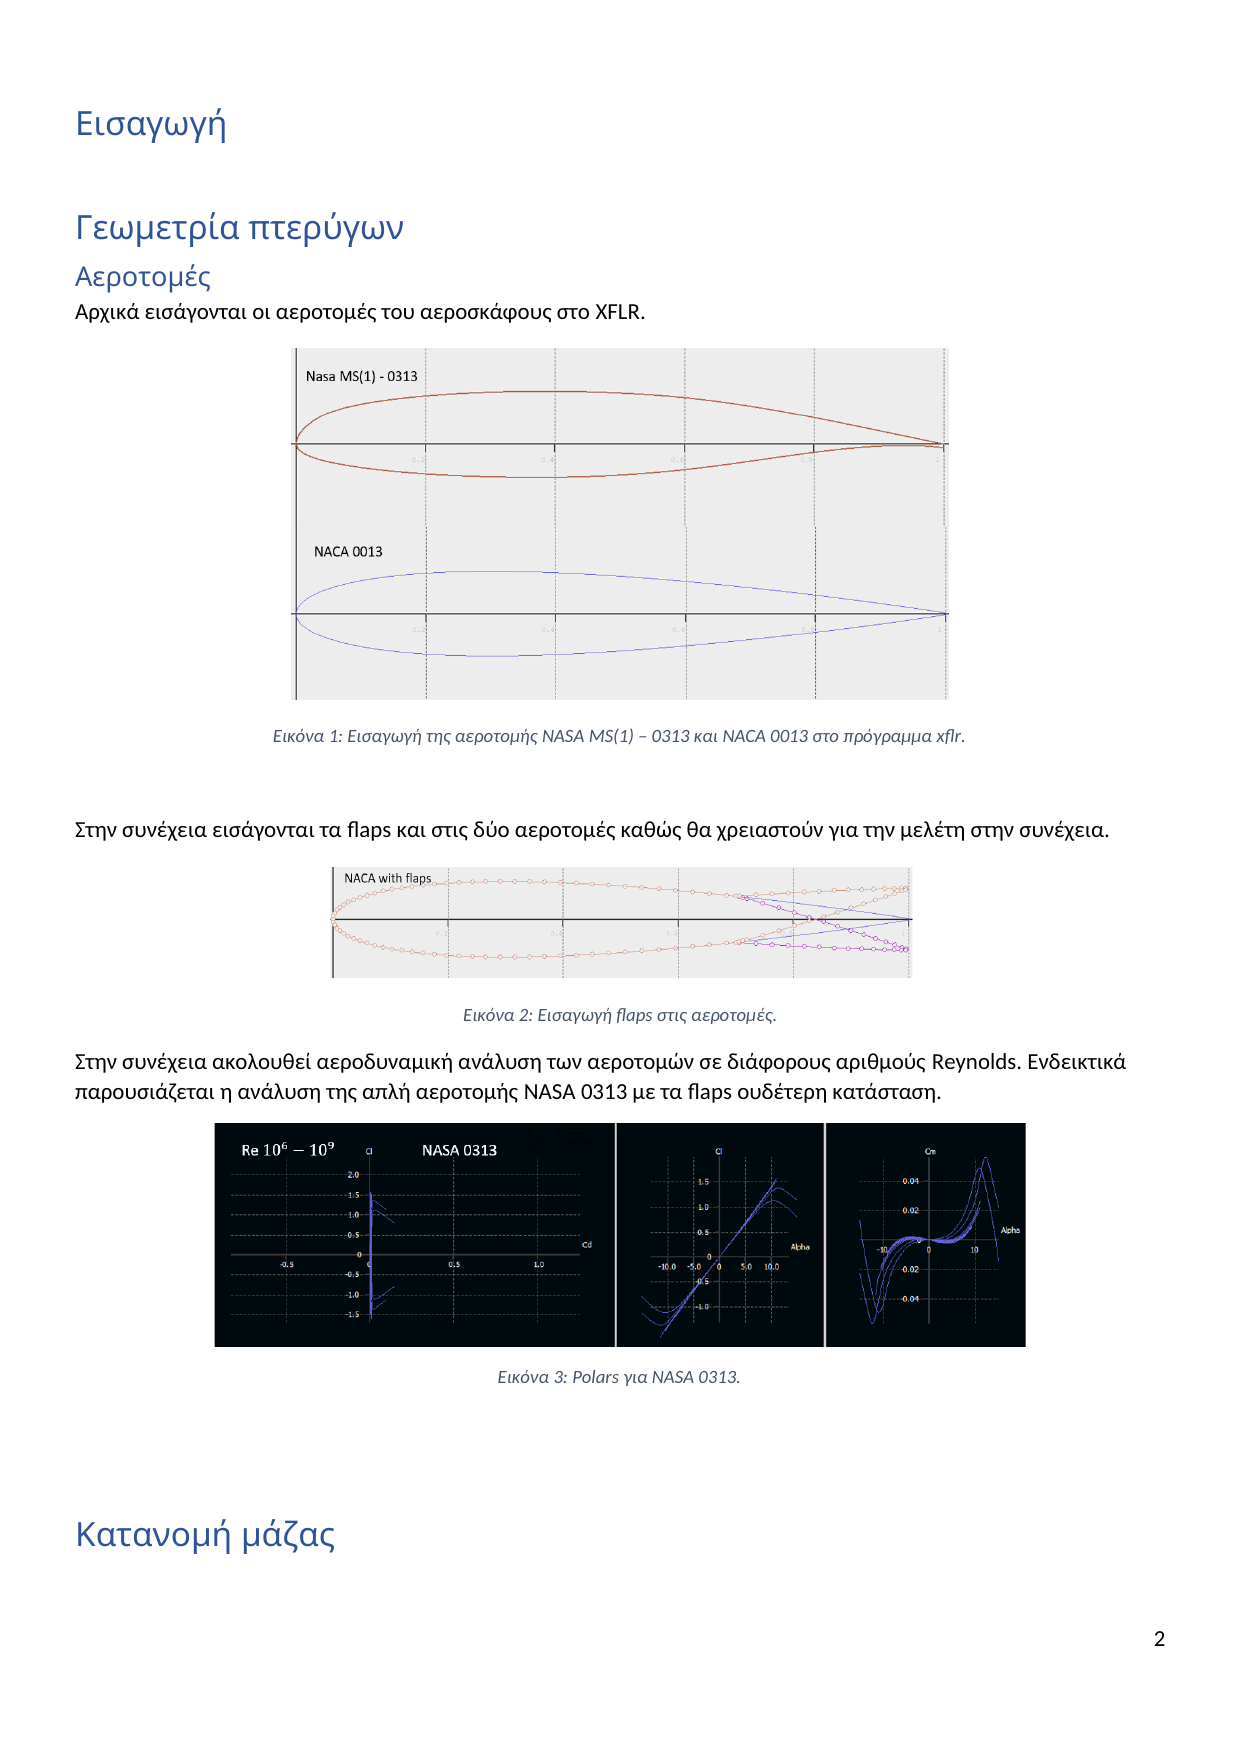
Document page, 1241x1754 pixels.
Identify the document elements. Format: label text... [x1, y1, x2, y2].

text Αρχικά εισάγονται οι αεροτομές του αεροσκάφους στο XFLR. [75, 297, 1165, 325]
subtitle Γεωμετρία πτερύγων [75, 204, 1165, 249]
picture [214, 1123, 1026, 1347]
subtitle Αεροτομές [75, 257, 1165, 294]
text Στην συνέχεια ακολουθεί αεροδυναμική ανάλυση των αεροτομών σε διάφορους αριθμούς Reynolds. Ενδεικτικά παρουσιάζεται η ανάλυση της απλή αεροτομής NASA 0313 με τα flaps ουδέτερη κατάσταση. [75, 1047, 1165, 1105]
subtitle Εισαγωγή [75, 100, 1165, 145]
subtitle Κατανομή μάζας [75, 1511, 1165, 1557]
picture [285, 343, 955, 706]
text Στην συνέχεια εισάγονται τα flaps και στις δύο αεροτομές καθώς θα χρειαστούν για την μελέτη στην συνέχεια. [75, 815, 1165, 843]
picture [323, 861, 918, 985]
